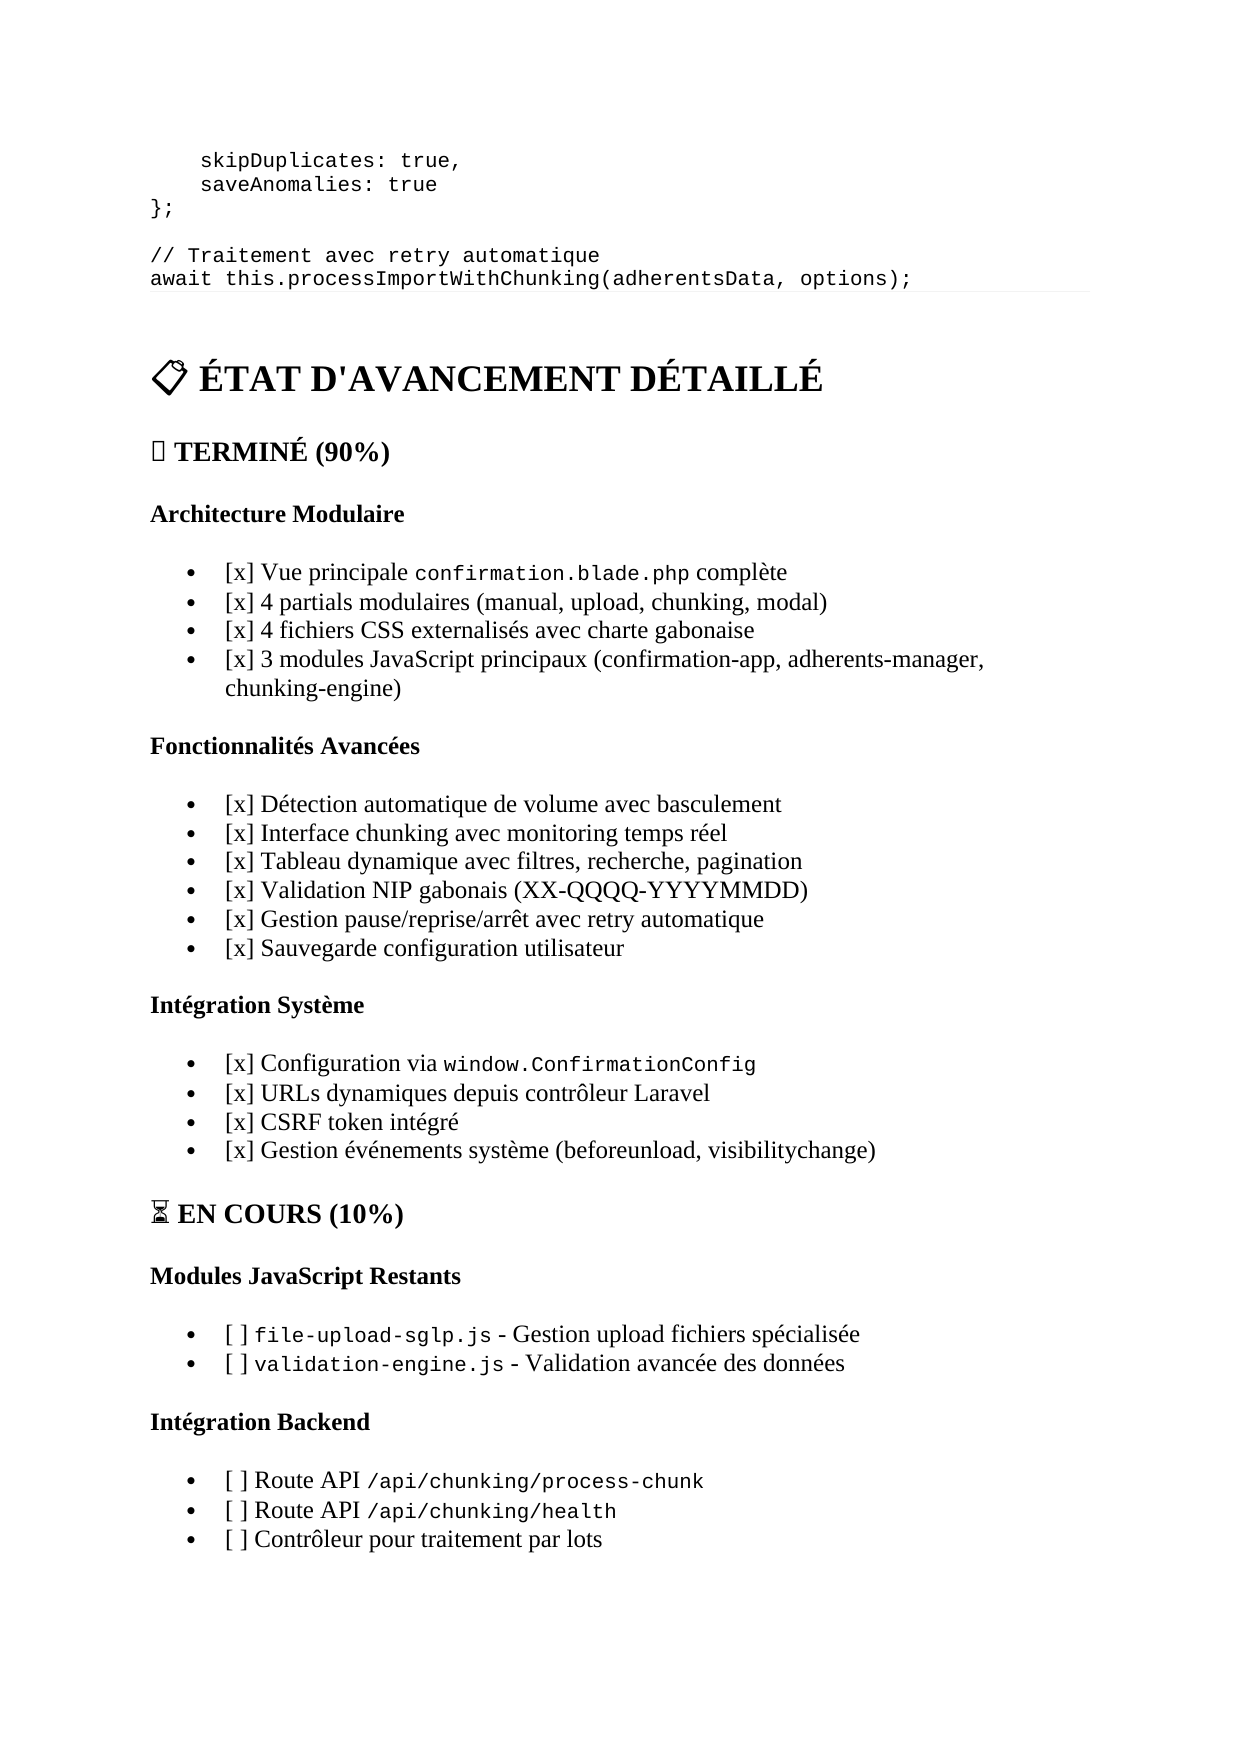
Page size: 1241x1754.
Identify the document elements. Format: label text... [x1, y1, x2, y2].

list [x] Détection automatique de volume avec basculement [187, 789, 1090, 818]
list [x] Gestion pause/reprise/arrêt avec retry automatique [187, 904, 1090, 933]
list [x] 4 partials modulaires (manual, upload, chunking, modal) [187, 587, 1090, 616]
text Intégration Système [150, 991, 1090, 1019]
text // Traitement avec retry automatique [150, 244, 1090, 268]
list [ ] Route API /api/chunking/health [187, 1495, 1090, 1524]
list [x] Interface chunking avec monitoring temps réel [187, 818, 1090, 846]
text Modules JavaScript Restants [150, 1261, 1090, 1290]
text Intégration Backend [150, 1407, 1090, 1436]
list [x] 3 modules JavaScript principaux (confirmation-app, adherents-manager, chunking-engine) [187, 644, 1090, 702]
text skipDuplicates: true, [150, 150, 1090, 174]
list [ ] Route API /api/chunking/process-chunk [187, 1465, 1090, 1495]
list [ ] Contrôleur pour traitement par lots [187, 1524, 1090, 1553]
text await this.processImportWithChunking(adherentsData, options); [150, 268, 1090, 291]
list [x] Configuration via window.ConfirmationConfig [187, 1048, 1090, 1078]
text 📋 ÉTAT D'AVANCEMENT DÉTAILLÉ [150, 352, 1090, 403]
list [x] Vue principale confirmation.blade.php complète [187, 557, 1090, 587]
list [x] Sauvegarde configuration utilisateur [187, 933, 1090, 961]
list [x] 4 fichiers CSS externalisés avec charte gabonaise [187, 616, 1090, 644]
text }; [150, 197, 1090, 221]
text saveAnomalies: true [150, 174, 1090, 197]
list [x] URLs dynamiques depuis contrôleur Laravel [187, 1078, 1090, 1107]
list [x] Gestion événements système (beforeunload, visibilitychange) [187, 1136, 1090, 1164]
text Architecture Modulaire [150, 499, 1090, 528]
list [ ] validation-engine.js - Validation avancée des données [187, 1348, 1090, 1378]
text ✅ TERMINÉ (90%) [150, 432, 1090, 470]
text ⏳ EN COURS (10%) [150, 1193, 1090, 1232]
text Fonctionnalités Avancées [150, 731, 1090, 760]
list [x] CSRF token intégré [187, 1107, 1090, 1136]
list [ ] file-upload-sglp.js - Gestion upload fichiers spécialisée [187, 1319, 1090, 1348]
list [x] Validation NIP gabonais (XX-QQQQ-YYYYMMDD) [187, 875, 1090, 904]
list [x] Tableau dynamique avec filtres, recherche, pagination [187, 846, 1090, 875]
